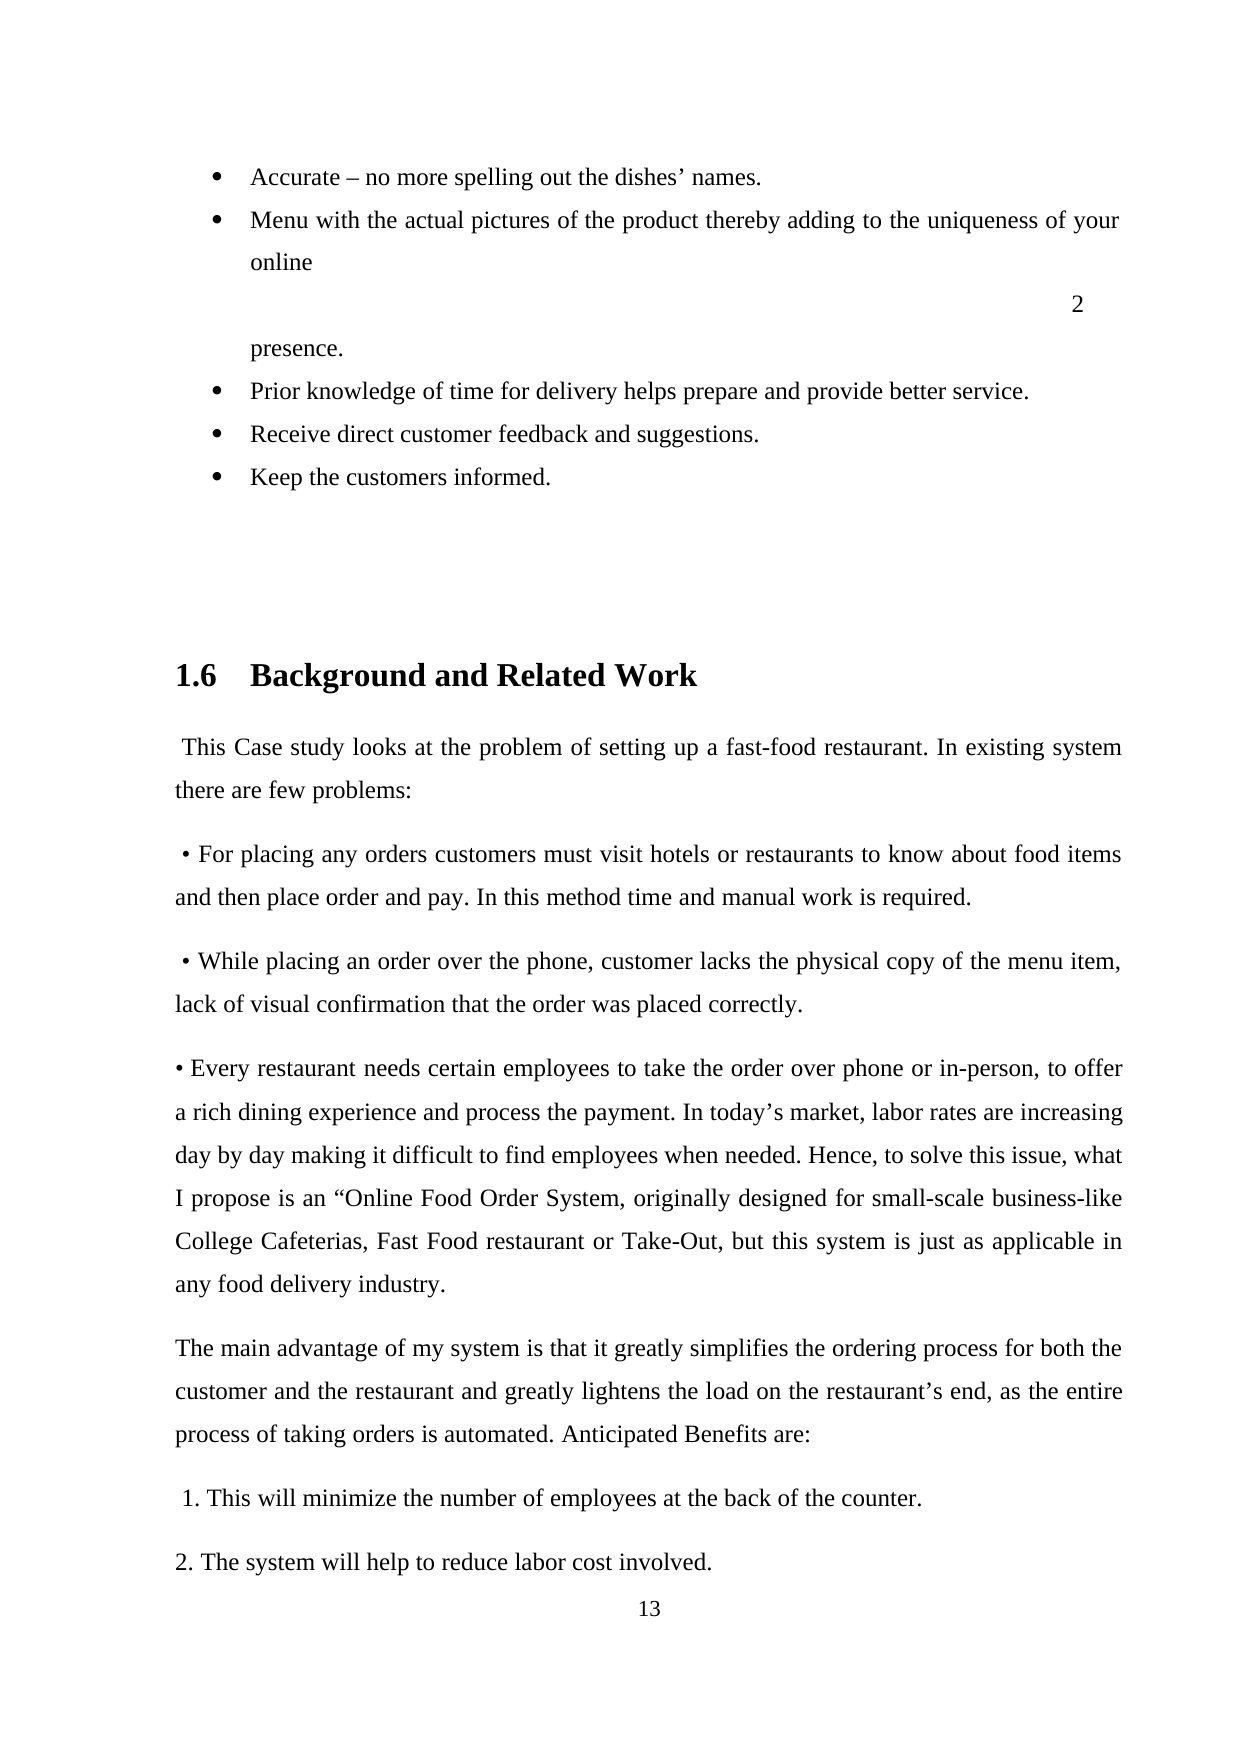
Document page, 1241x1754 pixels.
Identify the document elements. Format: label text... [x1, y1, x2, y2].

list The system will help to reduce labor cost involved. [175, 1547, 1207, 1576]
list Accurate – no more spelling out the dishes’ names. [213, 162, 1207, 191]
text presence. [250, 333, 1207, 361]
text This Case study looks at the problem of setting up a fast-food restaurant. In existing system there are few problems: [175, 732, 1124, 804]
text 2 [1071, 289, 1207, 318]
list While placing an order over the phone, customer lacks the physical copy of the menu item, lack of visual confirmation that the order was placed correctly. [175, 946, 1122, 1018]
list Prior knowledge of time for delivery helps prepare and provide better service. [213, 376, 1207, 405]
list This will minimize the number of employees at the back of the counter. [181, 1483, 1207, 1512]
list Every restaurant needs certain employees to take the order over phone or in-person, to offer a rich dining experience and process the payment. In today’s market, labor rates are increasing day by day making it difficult to find employees when needed. Hence, to solve this issue, what I propose is an “Online Food Order System, originally designed for small-scale business-like College Cafeterias, Fast Food restaurant or Take-Out, but this system is just as applicable in any food delivery industry. [175, 1053, 1123, 1298]
list Receive direct customer feedback and suggestions. [213, 419, 1207, 448]
text The main advantage of my system is that it greatly simplifies the ordering process for both the customer and the restaurant and greatly lightens the load on the restaurant’s end, as the entire process of taking orders is automated. Anticipated Benefits are: [175, 1333, 1124, 1448]
list For placing any orders customers must visit hotels or restaurants to know about food items and then place order and pay. In this method time and manual work is required. [175, 839, 1122, 911]
list Background and Related Work [175, 655, 1207, 693]
list Keep the customers informed. [213, 462, 1207, 490]
list Menu with the actual pictures of the product thereby adding to the uniqueness of your online [213, 205, 1122, 276]
